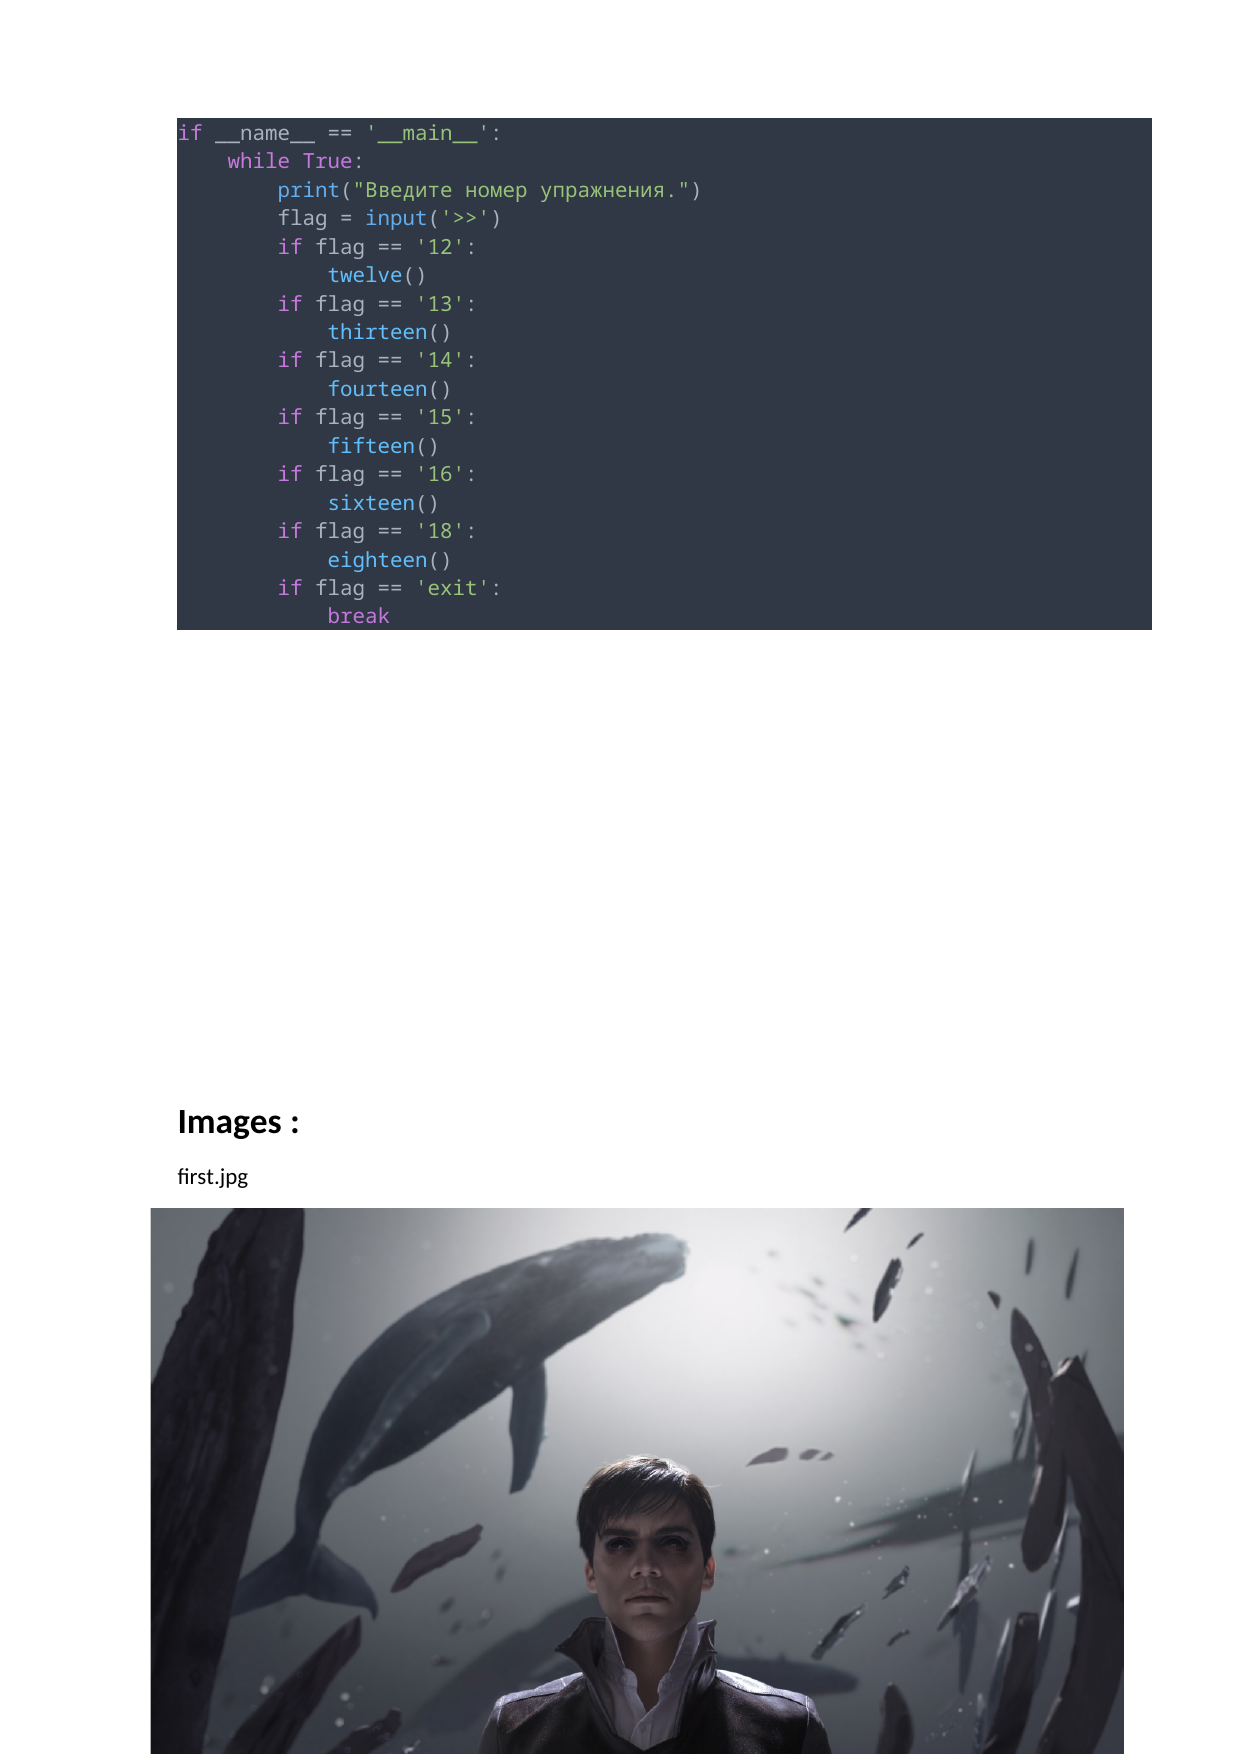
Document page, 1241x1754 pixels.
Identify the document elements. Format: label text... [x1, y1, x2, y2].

picture [150, 1208, 1124, 1754]
text first.jpg [177, 1162, 1152, 1190]
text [177, 118, 1152, 630]
text Images : [177, 1099, 1152, 1142]
